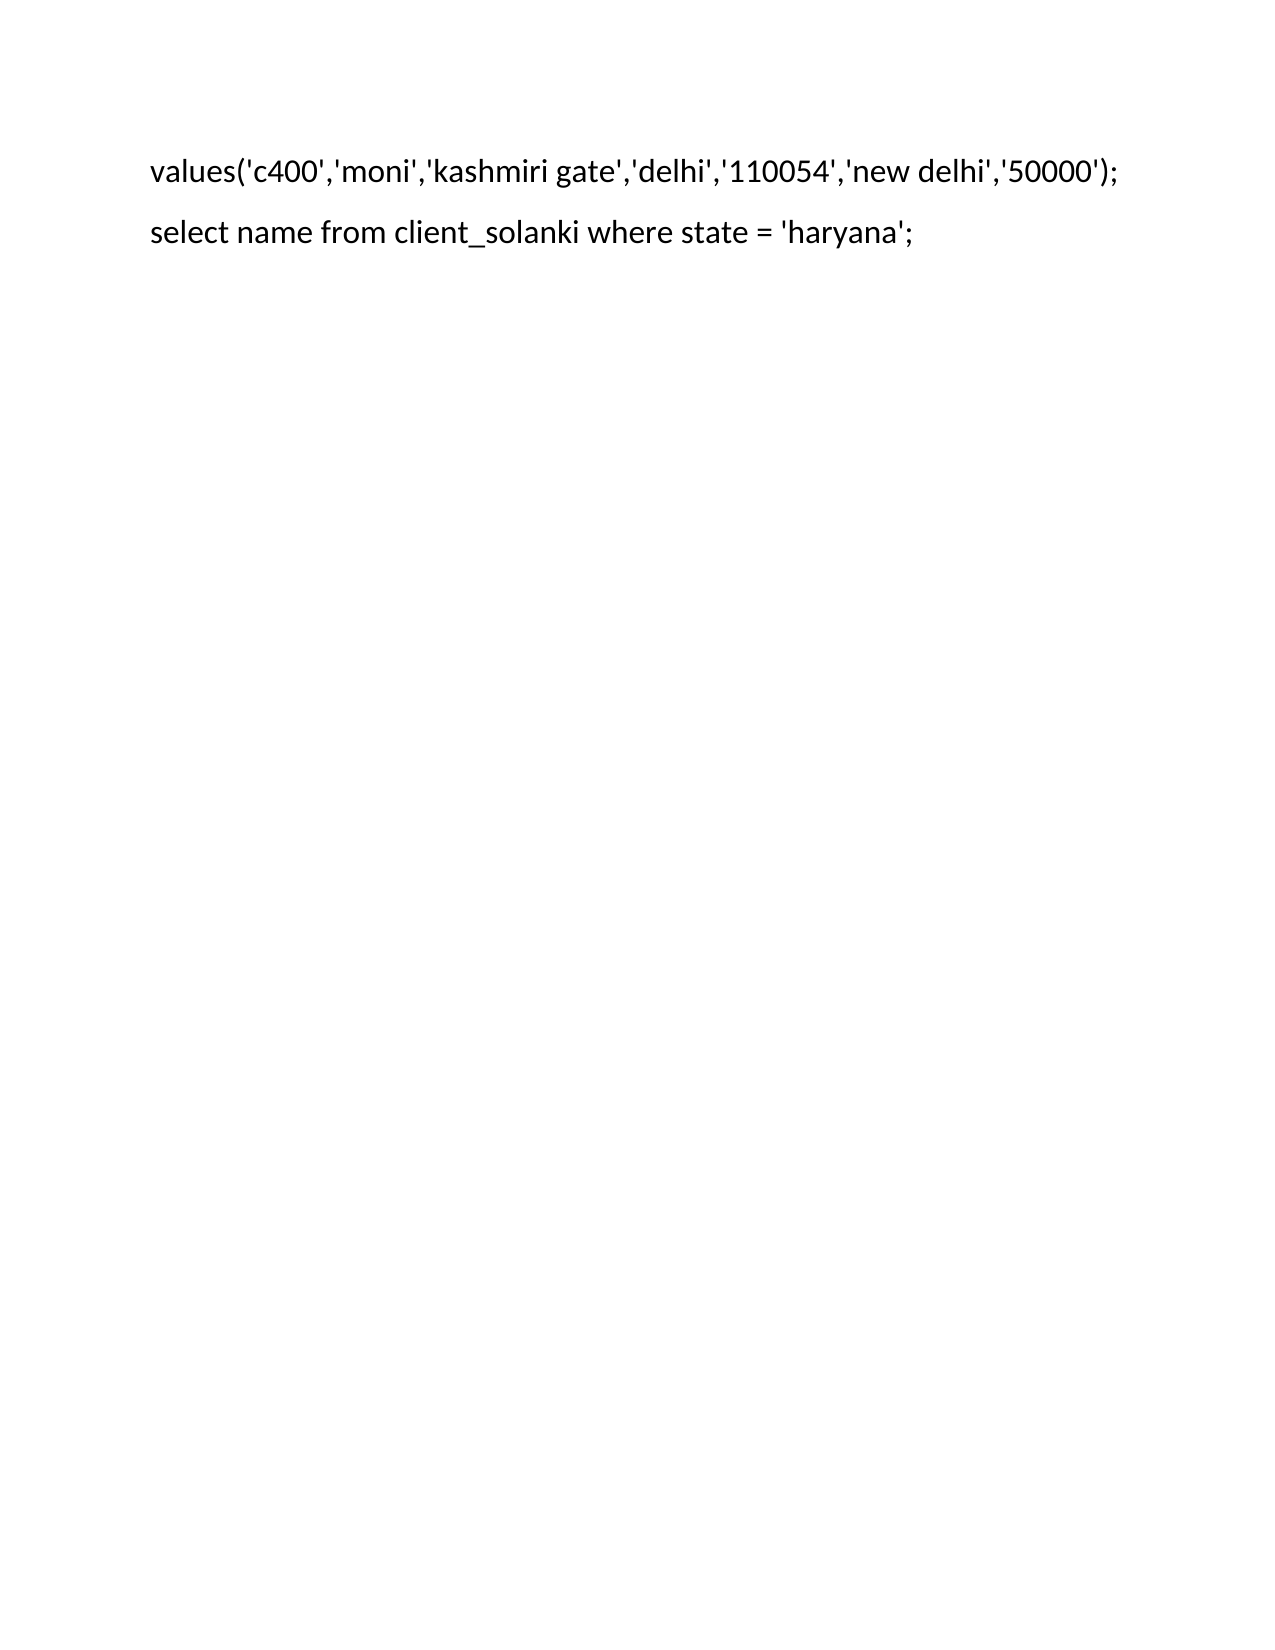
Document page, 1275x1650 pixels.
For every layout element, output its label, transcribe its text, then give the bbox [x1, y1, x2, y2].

text values('c400','moni','kashmiri gate','delhi','110054','new delhi','50000'); [150, 150, 1125, 191]
text select name from client_solanki where state = 'haryana'; [150, 211, 1125, 251]
